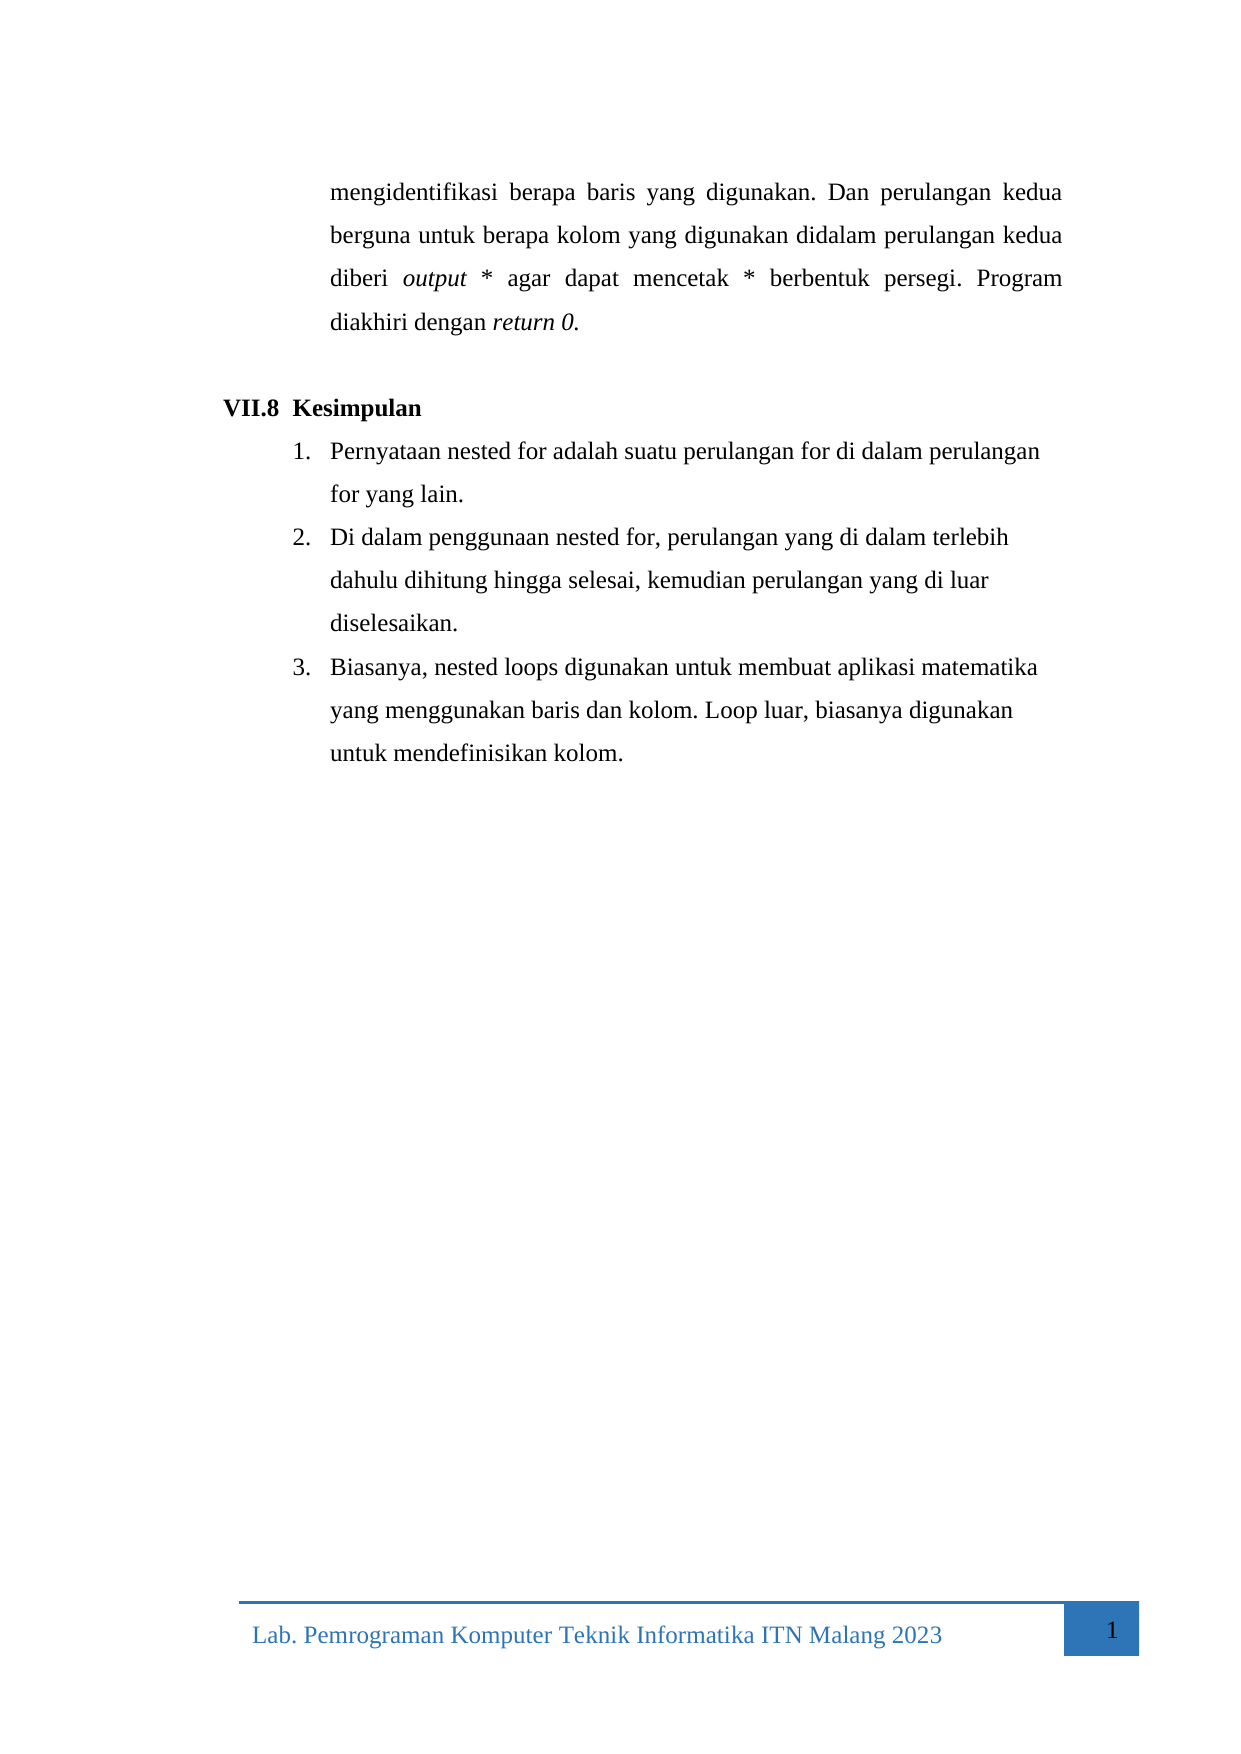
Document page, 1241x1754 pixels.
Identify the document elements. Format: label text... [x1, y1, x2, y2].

list Di dalam penggunaan nested for, perulangan yang di dalam terlebih dahulu dihitung hingga selesai, kemudian perulangan yang di luar diselesaikan. [292, 522, 1063, 637]
picture [236, 1620, 1061, 1656]
list Pernyataan nested for adalah suatu perulangan for di dalam perulangan for yang lain. [292, 436, 1063, 508]
list Kesimpulan [251, 393, 1063, 422]
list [330, 177, 1063, 335]
list Biasanya, nested loops digunakan untuk membuat aplikasi matematika yang menggunakan baris dan kolom. Loop luar, biasanya digunakan untuk mendefinisikan kolom. [292, 652, 1063, 767]
